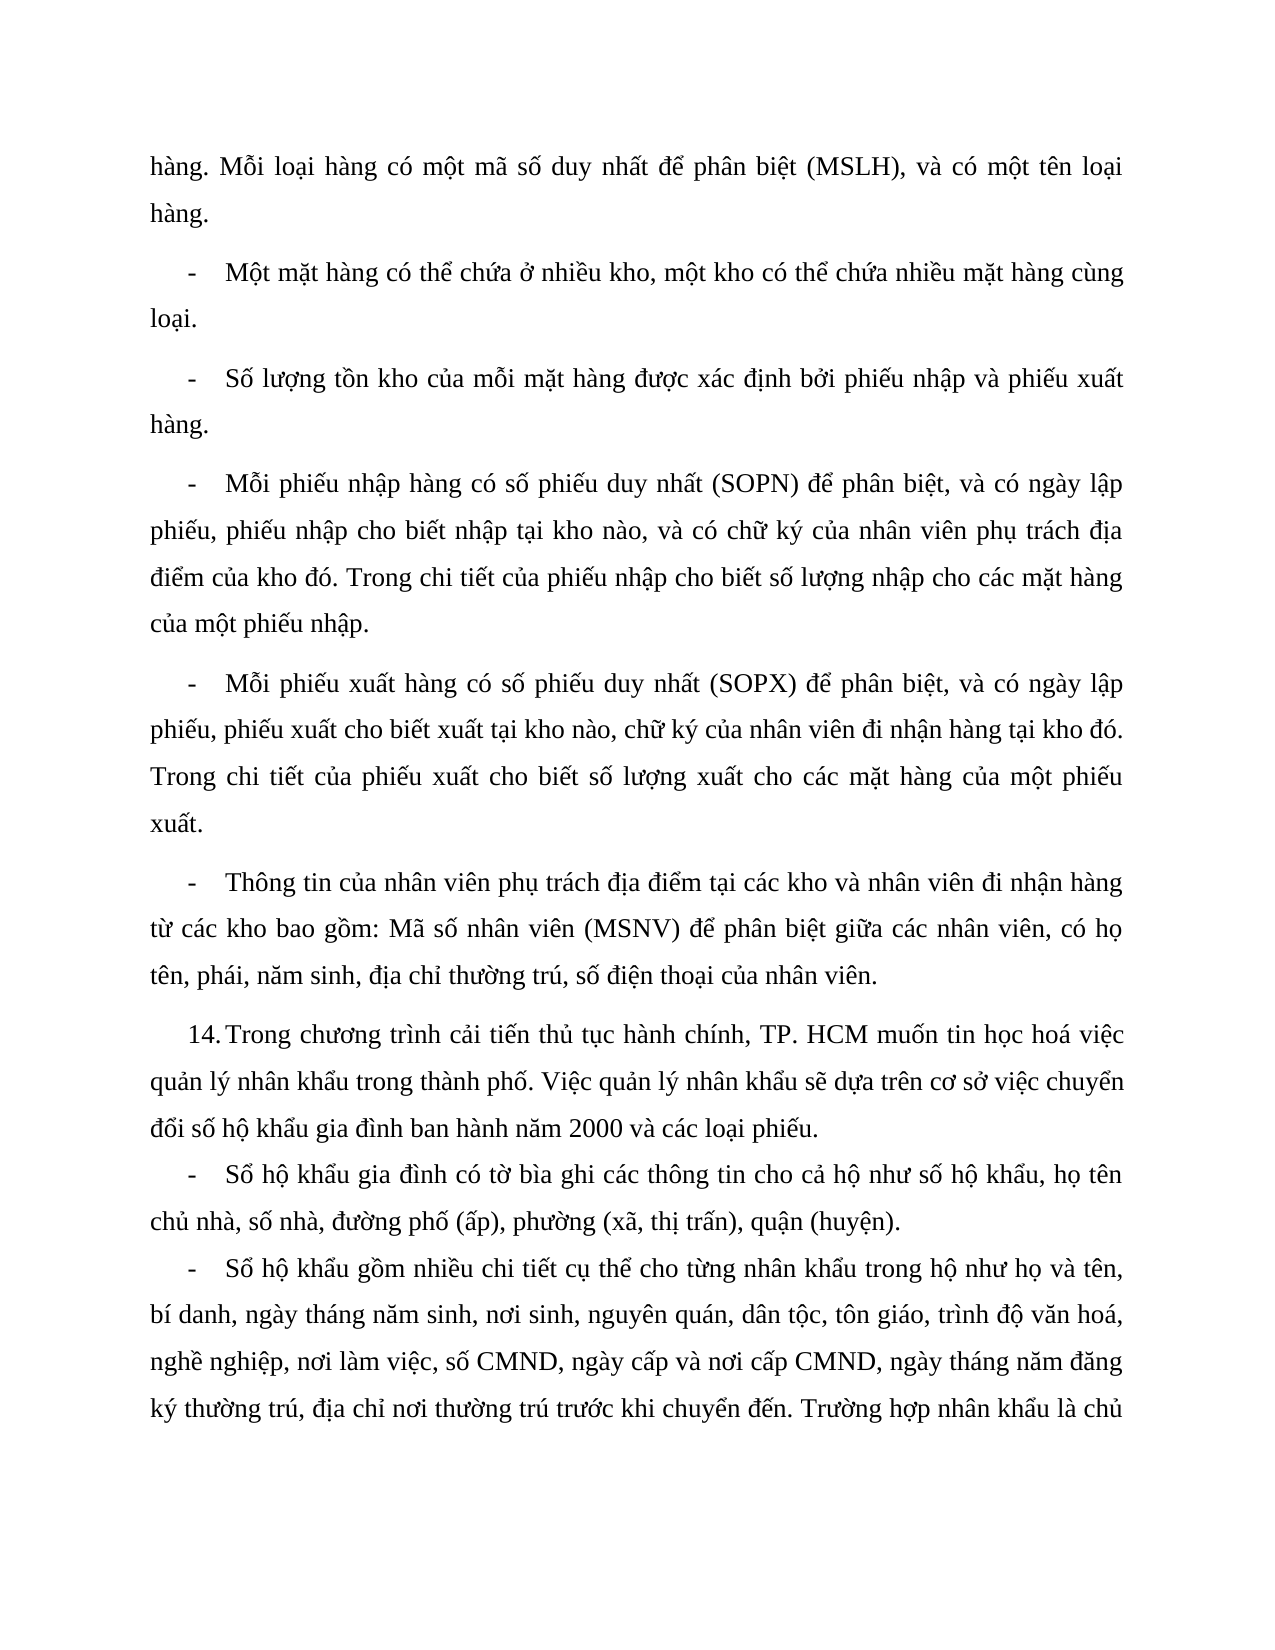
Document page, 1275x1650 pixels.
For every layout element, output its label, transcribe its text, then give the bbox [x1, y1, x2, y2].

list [150, 150, 1125, 228]
list Mỗi phiếu xuất hàng có số phiếu duy nhất (SOPX) để phân biệt, và có ngày lập phiếu, phiếu xuất cho biết xuất tại kho nào, chữ ký của nhân viên đi nhận hàng tại kho đó. Trong chi tiết của phiếu xuất cho biết số lượng xuất cho các mặt hàng của một phiếu xuất. [150, 667, 1125, 838]
list Trong chương trình cải tiến thủ tục hành chính, TP. HCM muốn tin học hoá việc quản lý nhân khẩu trong thành phố. Việc quản lý nhân khẩu sẽ dựa trên cơ sở việc chuyển đổi số hộ khẩu gia đình ban hành năm 2000 và các loại phiếu. [150, 1018, 1125, 1143]
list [150, 1252, 1125, 1423]
list Sổ hộ khẩu gia đình có tờ bìa ghi các thông tin cho cả hộ như số hộ khẩu, họ tên chủ nhà, số nhà, đường phố (ấp), phường (xã, thị trấn), quận (huyện). [150, 1158, 1125, 1236]
list Thông tin của nhân viên phụ trách địa điểm tại các kho và nhân viên đi nhận hàng từ các kho bao gồm: Mã số nhân viên (MSNV) để phân biệt giữa các nhân viên, có họ tên, phái, năm sinh, địa chỉ thường trú, số điện thoại của nhân viên. [150, 866, 1125, 990]
list Số lượng tồn kho của mỗi mặt hàng được xác định bởi phiếu nhập và phiếu xuất hàng. [150, 362, 1125, 439]
list Mỗi phiếu nhập hàng có số phiếu duy nhất (SOPN) để phân biệt, và có ngày lập phiếu, phiếu nhập cho biết nhập tại kho nào, và có chữ ký của nhân viên phụ trách địa điểm của kho đó. Trong chi tiết của phiếu nhập cho biết số lượng nhập cho các mặt hàng của một phiếu nhập. [150, 467, 1125, 639]
list Một mặt hàng có thể chứa ở nhiều kho, một kho có thể chứa nhiều mặt hàng cùng loại. [150, 256, 1125, 334]
